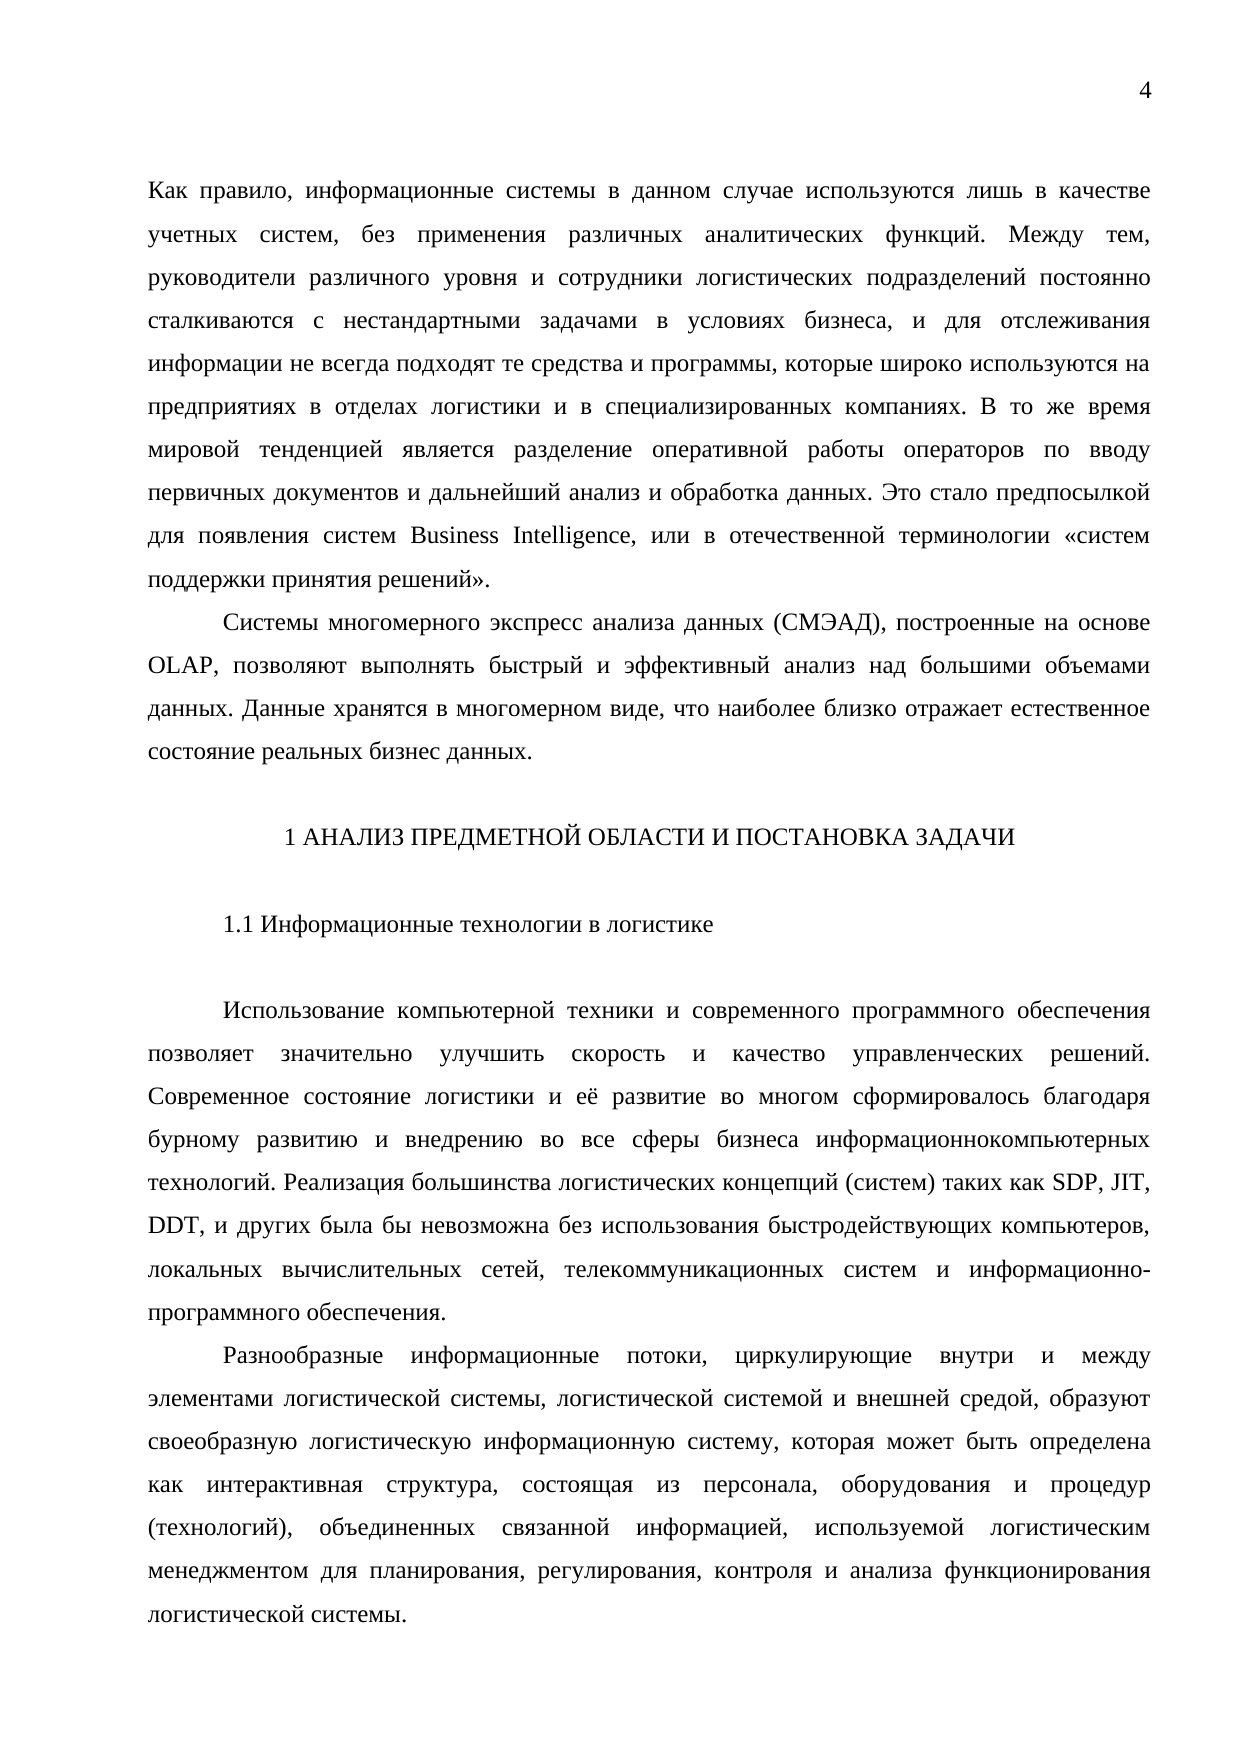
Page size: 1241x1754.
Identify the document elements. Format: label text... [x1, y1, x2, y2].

text 1 АНАЛИЗ ПРЕДМЕТНОЙ ОБЛАСТИ И ПОСТАНОВКА ЗАДАЧИ [148, 822, 1152, 851]
text 1.1 Информационные технологии в логистике [148, 909, 1152, 937]
text Как правило, информационные системы в данном случае используются лишь в качестве учетных систем, без применения различных аналитических функций. Между тем, руководители различного уровня и сотрудники логистических подразделений постоянно сталкиваются с нестандартными задачами в условиях бизнеса, и для отслеживания информации не всегда подходят те средства и программы, которые широко используются на предприятиях в отделах логистики и в специализированных компаниях. В то же время мировой тенденцией является разделение оперативной работы операторов по вводу первичных документов и дальнейший анализ и обработка данных. Это стало предпосылкой для появления систем Business Intelligence, или в отечественной терминологии «систем поддержки принятия решений». [148, 176, 1152, 592]
text Разнообразные информационные потоки, циркулирующие внутри и между элементами логистической системы, логистической системой и внешней средой, образуют своеобразную логистическую информационную систему, которая может быть определена как интерактивная структура, состоящая из персонала, оборудования и процедур (технологий), объединенных связанной информацией, используемой логистическим менеджментом для планирования, регулирования, контроля и анализа функционирования логистической системы. [148, 1340, 1152, 1627]
text Использование компьютерной техники и современного программного обеспечения позволяет значительно улучшить скорость и качество управленческих решений. Современное состояние логистики и её развитие во многом сформировалось благодаря бурному развитию и внедрению во все сферы бизнеса информационнокомпьютерных технологий. Реализация большинства логистических концепций (систем) таких как SDP, JIT, DDT, и других была бы невозможна без использования быстродействующих компьютеров, локальных вычислительных сетей, телекоммуникационных систем и информационно-программного обеспечения. [148, 995, 1152, 1326]
text Системы многомерного экспресс анализа данных (СМЭАД), построенные на основе OLAP, позволяют выполнять быстрый и эффективный анализ над большими объемами данных. Данные хранятся в многомерном виде, что наиболее близко отражает естественное состояние реальных бизнес данных. [148, 607, 1152, 765]
